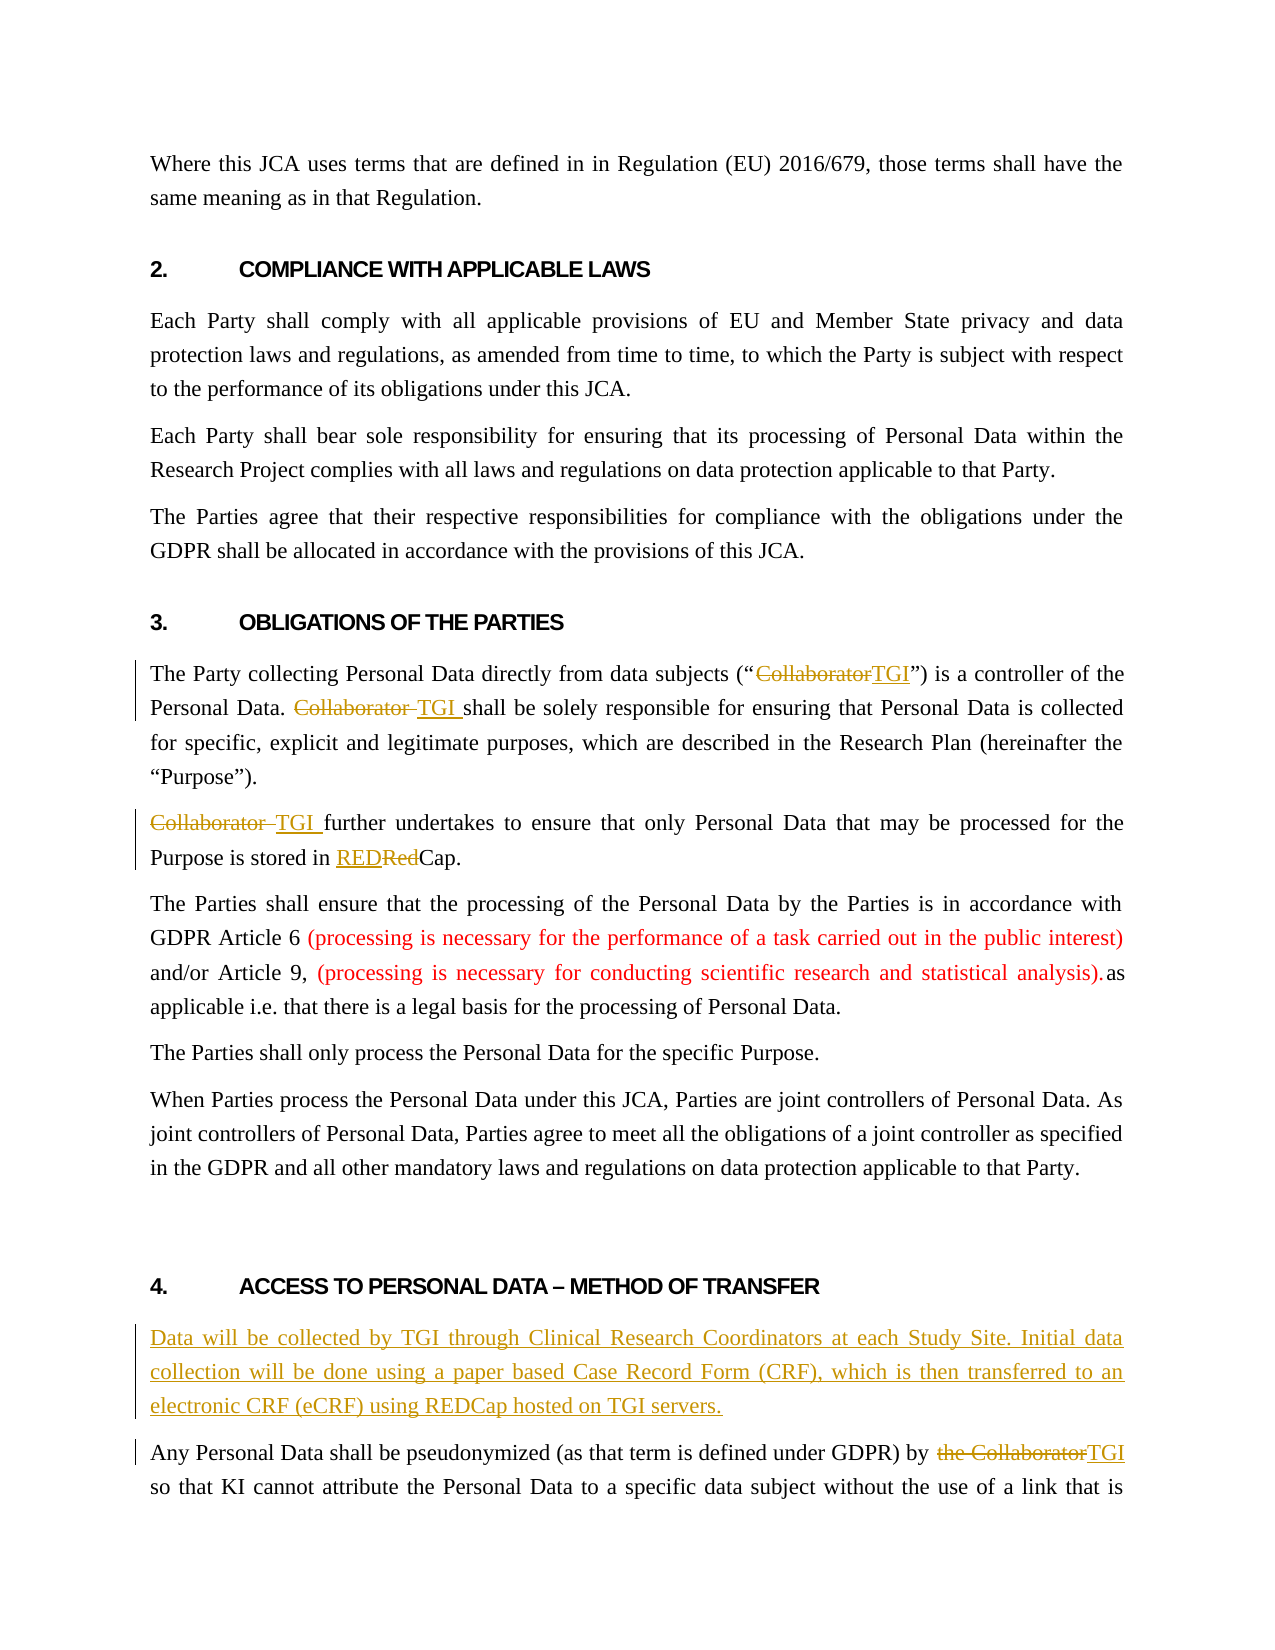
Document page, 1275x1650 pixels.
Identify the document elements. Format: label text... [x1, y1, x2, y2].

text When Parties process the Personal Data under this JCA, Parties are joint controllers of Personal Data. As joint controllers of Personal Data, Parties agree to meet all the obligations of a joint controller as specified in the GDPR and all other mandatory laws and regulations on data protection applicable to that Party. [150, 1086, 1125, 1181]
text The Parties shall ensure that the processing of the Personal Data by the Parties is in accordance with GDPR Article 6 (processing is necessary for the performance of a task carried out in the public interest) and/or Article 9, (processing is necessary for conducting scientific research and statistical analysis).as applicable i.e. that there is a legal basis for the processing of Personal Data. [150, 890, 1125, 1019]
text Each Party shall bear sole responsibility for ensuring that its processing of Personal Data within the Research Project complies with all laws and regulations on data protection applicable to that Party. [150, 422, 1125, 483]
text Each Party shall comply with all applicable provisions of EU and Member State privacy and data protection laws and regulations, as amended from time to time, to which the Party is subject with respect to the performance of its obligations under this JCA. [150, 307, 1125, 402]
title COMPLIANCE WITH APPLICABLE LAWS [150, 256, 1125, 282]
text The Parties agree that their respective responsibilities for compliance with the obligations under the GDPR shall be allocated in accordance with the provisions of this JCA. [150, 503, 1125, 563]
title ACCESS TO PERSONAL DATA – METHOD OF TRANSFER [150, 1273, 1125, 1299]
text further undertakes to ensure that only Personal Data that may be processed for the Purpose is stored in Cap. [150, 809, 1125, 870]
title Obligations of the parties [150, 609, 1125, 635]
text The Party collecting Personal Data directly from data subjects (“”) is a controller of the Personal Data. shall be solely responsible for ensuring that Personal Data is collected for specific, explicit and legitimate purposes, which are described in the Research Plan (hereinafter the “Purpose”). [150, 660, 1125, 789]
text The Parties shall only process the Personal Data for the specific Purpose. [150, 1039, 1125, 1066]
text Where this JCA uses terms that are defined in in Regulation (EU) 2016/679, those terms shall have the same meaning as in that Regulation. [150, 150, 1125, 211]
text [150, 1439, 1125, 1499]
